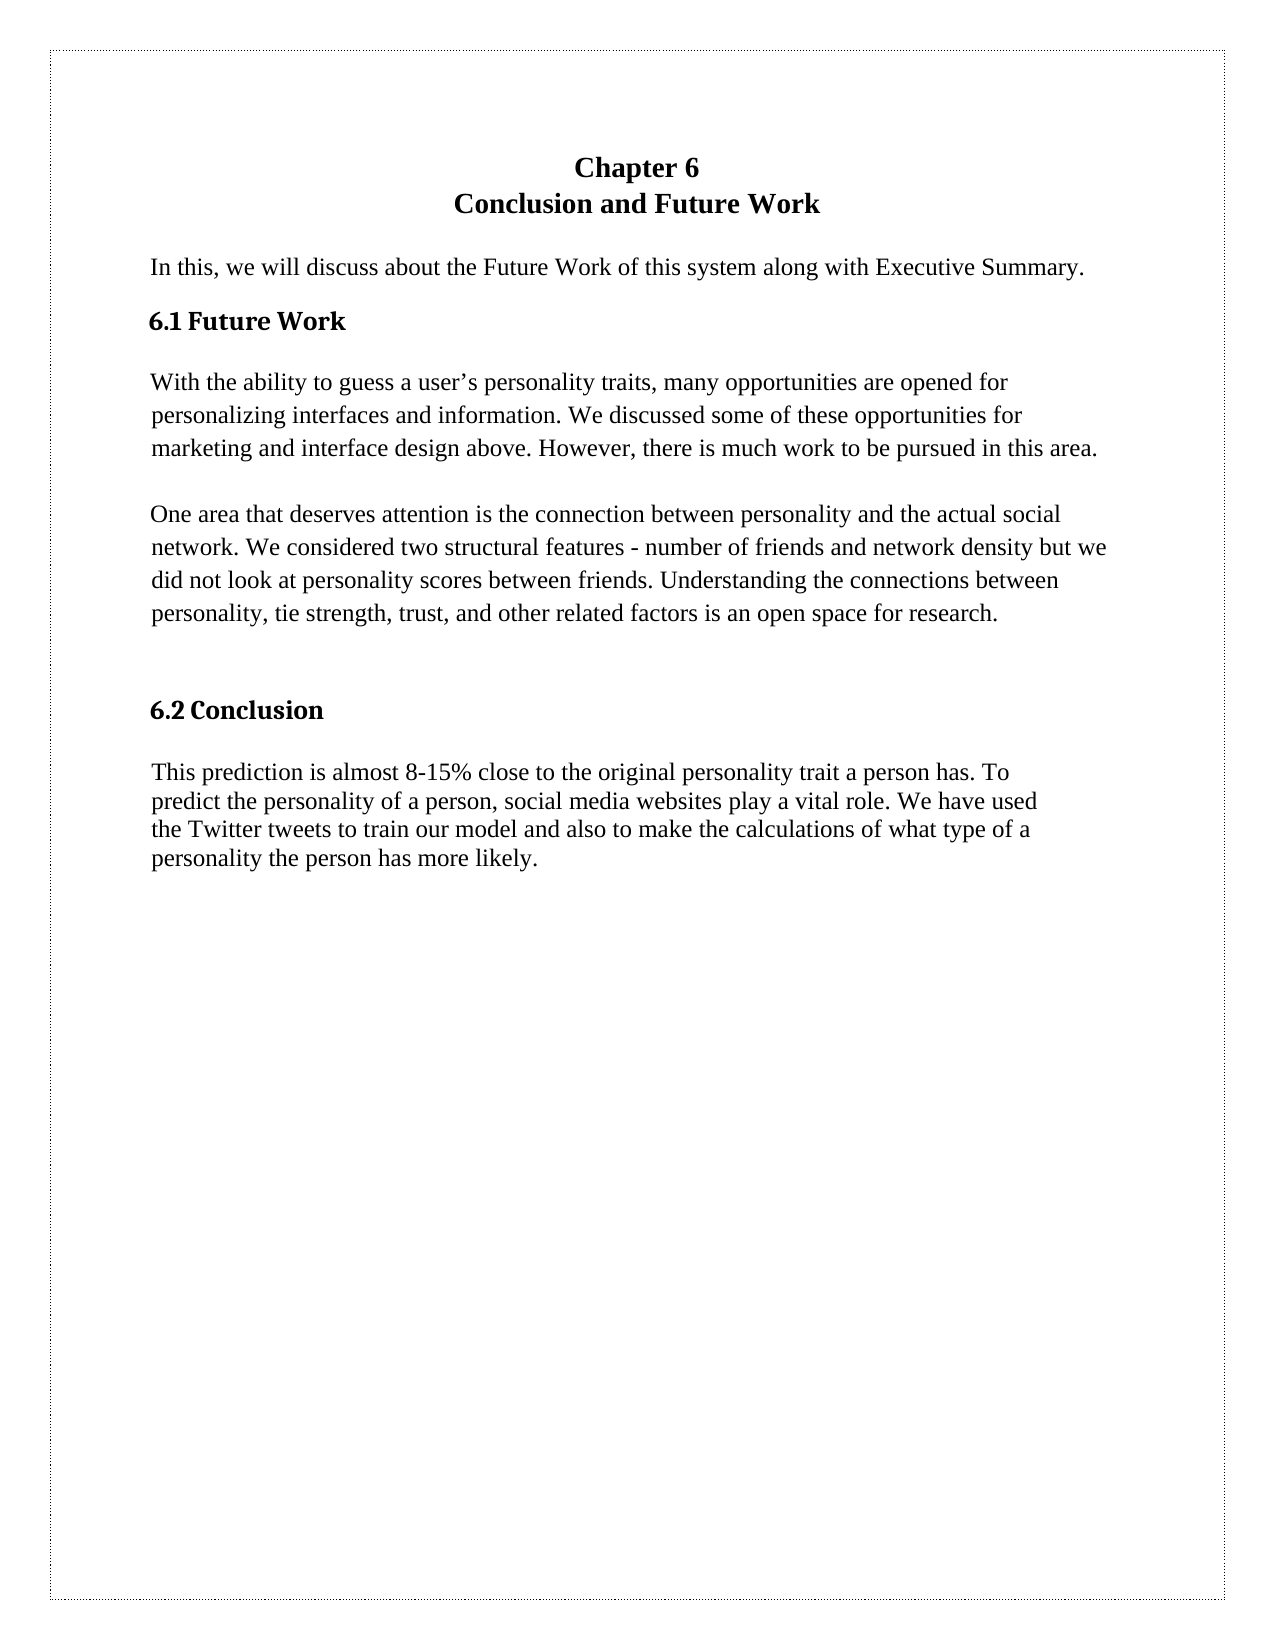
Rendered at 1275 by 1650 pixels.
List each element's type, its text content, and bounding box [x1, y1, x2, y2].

text With the ability to guess a user’s personality traits, many opportunities are opened for personalizing interfaces and information. We discussed some of these opportunities for marketing and interface design above. However, there is much work to be pursued in this area. [150, 367, 1125, 462]
text 6.2 Conclusion [150, 695, 1040, 726]
subtitle Chapter 6 [148, 150, 1125, 183]
subtitle Conclusion and Future Work [148, 186, 1125, 220]
text In this, we will discuss about the Future Work of this system along with Executive Summary. [150, 252, 1125, 281]
text This prediction is almost 8-15% close to the original personality trait a person has. To predict the personality of a person, social media websites play a vital role. We have used the Twitter tweets to train our model and also to make the calculations of what type of a personality the person has more likely. [150, 726, 1040, 872]
text One area that deserves attention is the connection between personality and the actual social network. We considered two structural features - number of friends and network density but we did not look at personality scores between friends. Understanding the connections between personality, tie strength, trust, and other related factors is an open space for research. [150, 499, 1125, 627]
subtitle 6.1 Future Work [148, 306, 1040, 337]
